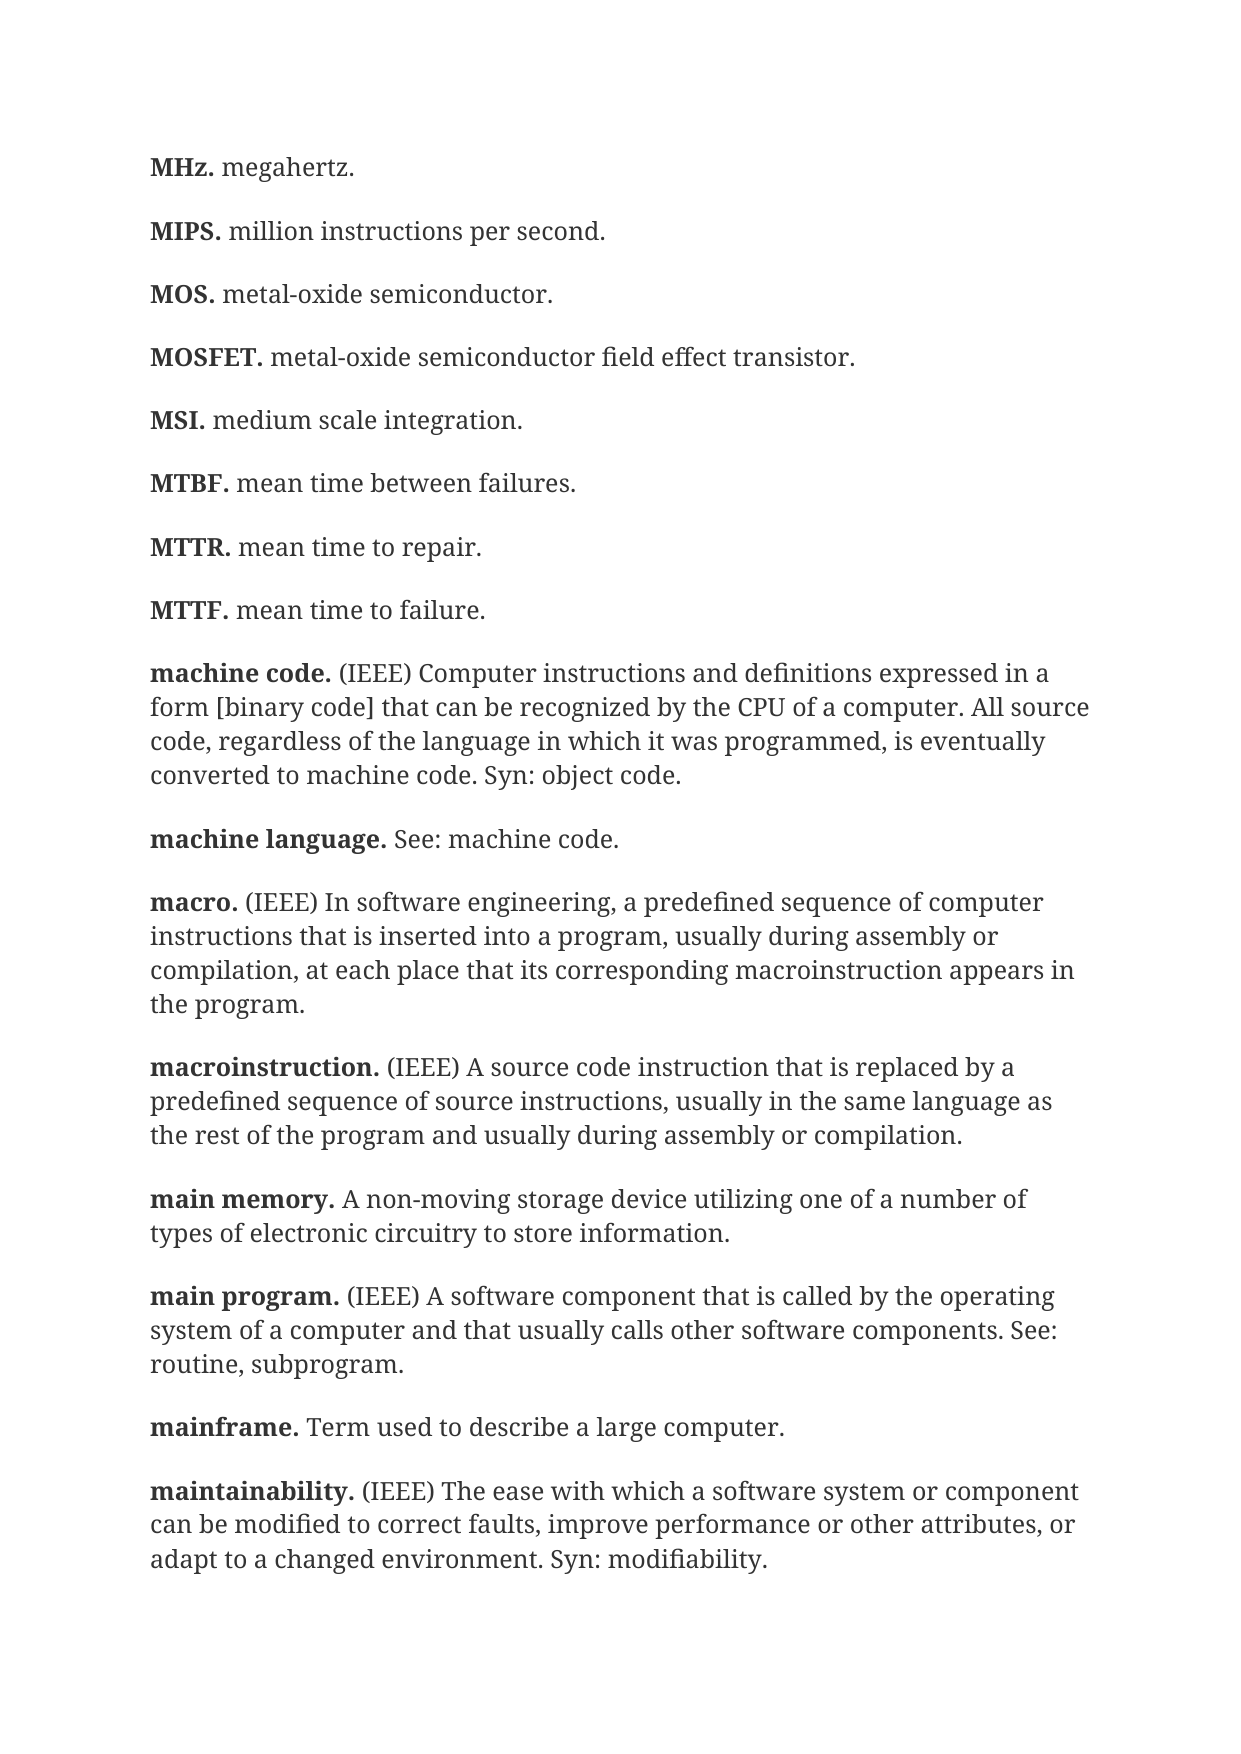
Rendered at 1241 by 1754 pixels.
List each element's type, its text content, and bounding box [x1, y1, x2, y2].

text main memory. A non-moving storage device utilizing one of a number of types of electronic circuitry to store information. [150, 1181, 1090, 1249]
text macroinstruction. (IEEE) A source code instruction that is replaced by a predefined sequence of source instructions, usually in the same language as the rest of the program and usually during assembly or compilation. [150, 1050, 1090, 1152]
text MTTR. mean time to repair. [150, 529, 1090, 563]
text MIPS. million instructions per second. [150, 213, 1090, 247]
text mainframe. Term used to describe a large computer. [150, 1410, 1090, 1444]
text MHz. megahertz. [150, 150, 1090, 184]
text machine language. See: machine code. [150, 821, 1090, 855]
text MOSFET. metal-oxide semiconductor field effect transistor. [150, 340, 1090, 374]
text MSI. medium scale integration. [150, 403, 1090, 437]
text macro. (IEEE) In software engineering, a predefined sequence of computer instructions that is inserted into a program, usually during assembly or compilation, at each place that its corresponding macroinstruction appears in the program. [150, 884, 1090, 1021]
text MOS. metal-oxide semiconductor. [150, 276, 1090, 311]
text MTBF. mean time between failures. [150, 466, 1090, 500]
text main program. (IEEE) A software component that is called by the operating system of a computer and that usually calls other software components. See: routine, subprogram. [150, 1278, 1090, 1381]
text maintainability. (IEEE) The ease with which a software system or component can be modified to correct faults, improve performance or other attributes, or adapt to a changed environment. Syn: modifiability. [150, 1473, 1090, 1575]
text machine code. (IEEE) Computer instructions and definitions expressed in a form [binary code] that can be recognized by the CPU of a computer. All source code, regardless of the language in which it was programmed, is eventually converted to machine code. Syn: object code. [150, 656, 1090, 792]
text MTTF. mean time to failure. [150, 593, 1090, 627]
